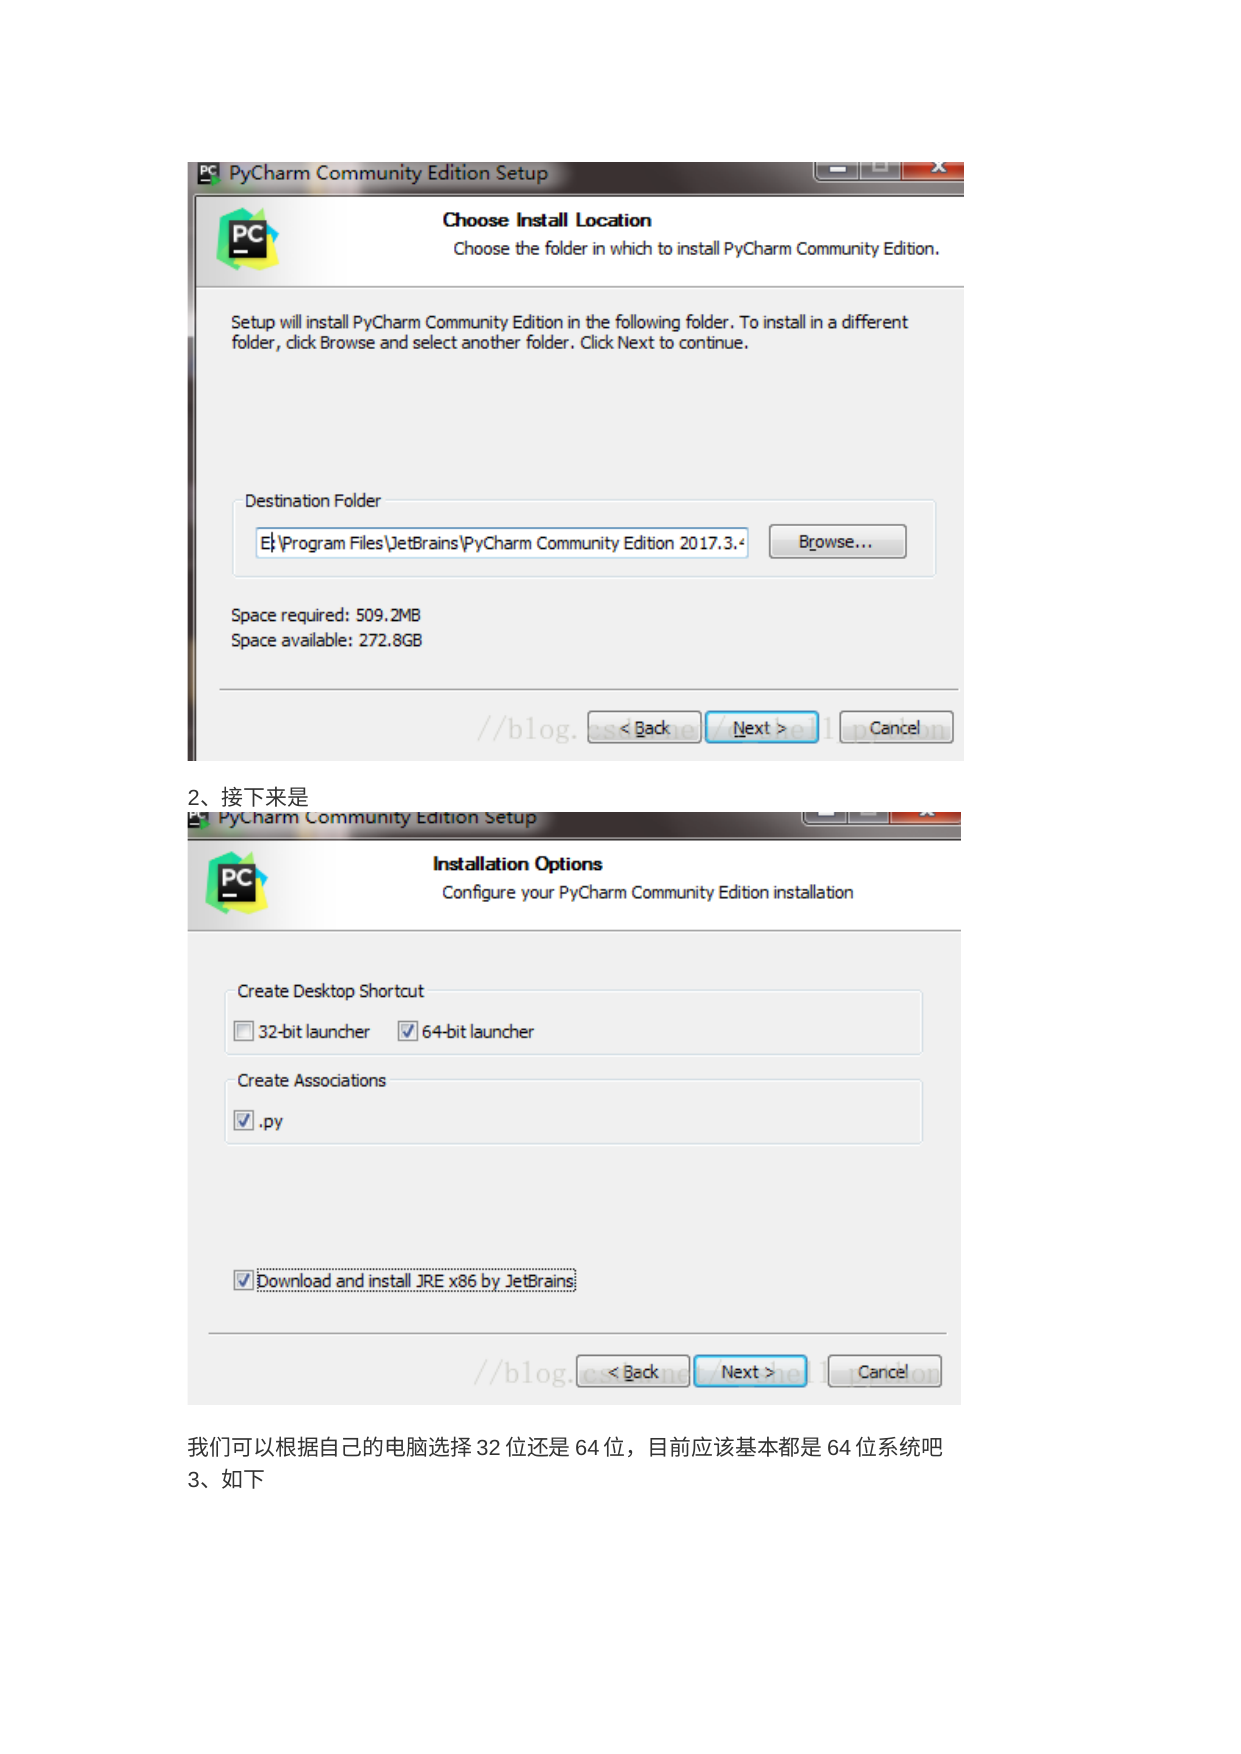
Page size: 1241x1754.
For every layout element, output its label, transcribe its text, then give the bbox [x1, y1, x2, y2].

picture [187, 162, 964, 761]
text 2、接下来是 [187, 779, 1053, 812]
picture [187, 812, 961, 1405]
text 3、如下 [187, 1462, 1053, 1494]
text 我们可以根据自己的电脑选择32位还是64位，目前应该基本都是64位系统吧 [187, 1429, 1053, 1462]
